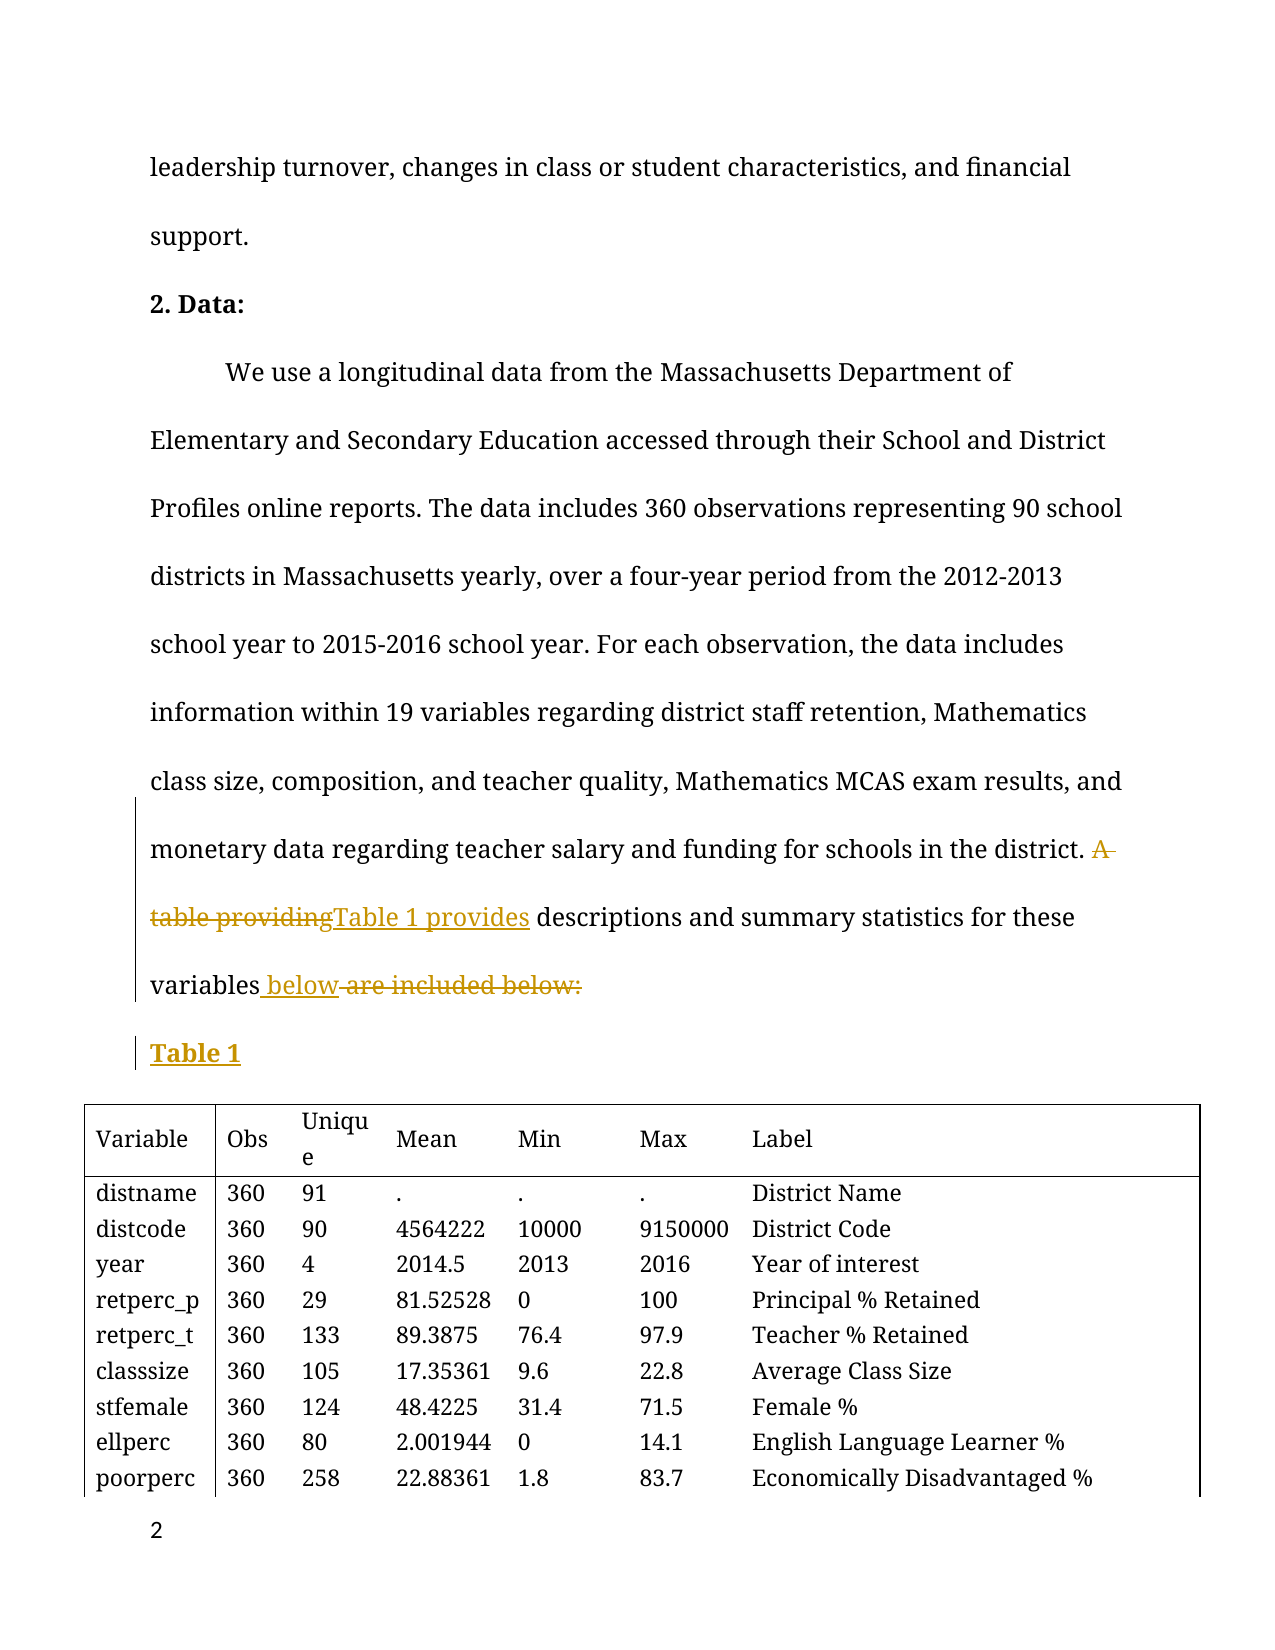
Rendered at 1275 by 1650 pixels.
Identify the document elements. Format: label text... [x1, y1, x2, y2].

table_cell ellperc [85, 1426, 215, 1461]
table_cell 22.8 [628, 1355, 741, 1390]
table_cell . [506, 1177, 628, 1213]
table_cell 97.9 [628, 1319, 741, 1355]
table_cell 0 [506, 1426, 628, 1461]
table_cell 360 [216, 1461, 290, 1497]
table_cell 360 [216, 1177, 290, 1213]
table_cell year [85, 1248, 215, 1284]
table_cell 31.4 [506, 1390, 628, 1426]
table_header Unique [290, 1105, 384, 1176]
table_cell 360 [216, 1390, 290, 1426]
text 2. Data: [150, 286, 1125, 320]
table_cell 105 [290, 1355, 384, 1390]
table_cell 4 [290, 1248, 384, 1284]
table_cell 360 [216, 1213, 290, 1248]
text We use a longitudinal data from the Massachusetts Department of Elementary and Secondary Education accessed through their School and District Profiles online reports. The data includes 360 observations representing 90 school districts in Massachusetts yearly, over a four-year period from the 2012-2013 school year to 2015-2016 school year. For each observation, the data includes information within 19 variables regarding district staff retention, Mathematics class size, composition, and teacher quality, Mathematics MCAS exam results, and monetary data regarding teacher salary and funding for schools in the district. descriptions and summary statistics for these variables [150, 354, 1125, 1002]
table_cell District Code [741, 1213, 1199, 1248]
table_cell 22.88361 [385, 1461, 506, 1497]
table_cell 1.8 [506, 1461, 628, 1497]
table_cell 81.52528 [385, 1284, 506, 1319]
table_header Max [628, 1105, 741, 1176]
table_cell District Name [741, 1177, 1199, 1213]
table_cell 133 [290, 1319, 384, 1355]
table_cell Teacher % Retained [741, 1319, 1199, 1355]
table_cell classsize [85, 1355, 215, 1390]
table_cell Average Class Size [741, 1355, 1199, 1390]
table_cell 14.1 [628, 1426, 741, 1461]
table_cell 83.7 [628, 1461, 741, 1497]
table_cell 2016 [628, 1248, 741, 1284]
table_cell 89.3875 [385, 1319, 506, 1355]
table_cell English Language Learner % [741, 1426, 1199, 1461]
table_cell distcode [85, 1213, 215, 1248]
table_cell 360 [216, 1426, 290, 1461]
table_cell 29 [290, 1284, 384, 1319]
table_cell Economically Disadvantaged % [741, 1461, 1199, 1497]
table_cell 124 [290, 1390, 384, 1426]
table_cell 9.6 [506, 1355, 628, 1390]
table_cell 9150000 [628, 1213, 741, 1248]
table_cell 2.001944 [385, 1426, 506, 1461]
table_cell retperc_p [85, 1284, 215, 1319]
table_header Min [506, 1105, 628, 1176]
table_cell 258 [290, 1461, 384, 1497]
table_cell 360 [216, 1248, 290, 1284]
table_cell 0 [506, 1284, 628, 1319]
table_cell 360 [216, 1355, 290, 1390]
table_cell Female % [741, 1390, 1199, 1426]
table_header Label [741, 1105, 1199, 1176]
table_cell 10000 [506, 1213, 628, 1248]
table_cell distname [85, 1177, 215, 1213]
table_cell 360 [216, 1284, 290, 1319]
table_cell 17.35361 [385, 1355, 506, 1390]
table_cell 76.4 [506, 1319, 628, 1355]
table_header Variable [85, 1105, 215, 1176]
table_cell . [628, 1177, 741, 1213]
table_cell 80 [290, 1426, 384, 1461]
table_cell 2013 [506, 1248, 628, 1284]
table_cell 100 [628, 1284, 741, 1319]
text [150, 150, 1125, 252]
table_cell 360 [216, 1319, 290, 1355]
table_cell poorperc [85, 1461, 215, 1497]
table_header Mean [385, 1105, 506, 1176]
table_cell Principal % Retained [741, 1284, 1199, 1319]
table_cell 2014.5 [385, 1248, 506, 1284]
table_cell 90 [290, 1213, 384, 1248]
table_cell 71.5 [628, 1390, 741, 1426]
table_cell Year of interest [741, 1248, 1199, 1284]
table_cell 91 [290, 1177, 384, 1213]
table_cell 48.4225 [385, 1390, 506, 1426]
table_cell stfemale [85, 1390, 215, 1426]
table_cell . [385, 1177, 506, 1213]
table_cell retperc_t [85, 1319, 215, 1355]
table_cell 4564222 [385, 1213, 506, 1248]
table_header Obs [216, 1105, 290, 1176]
